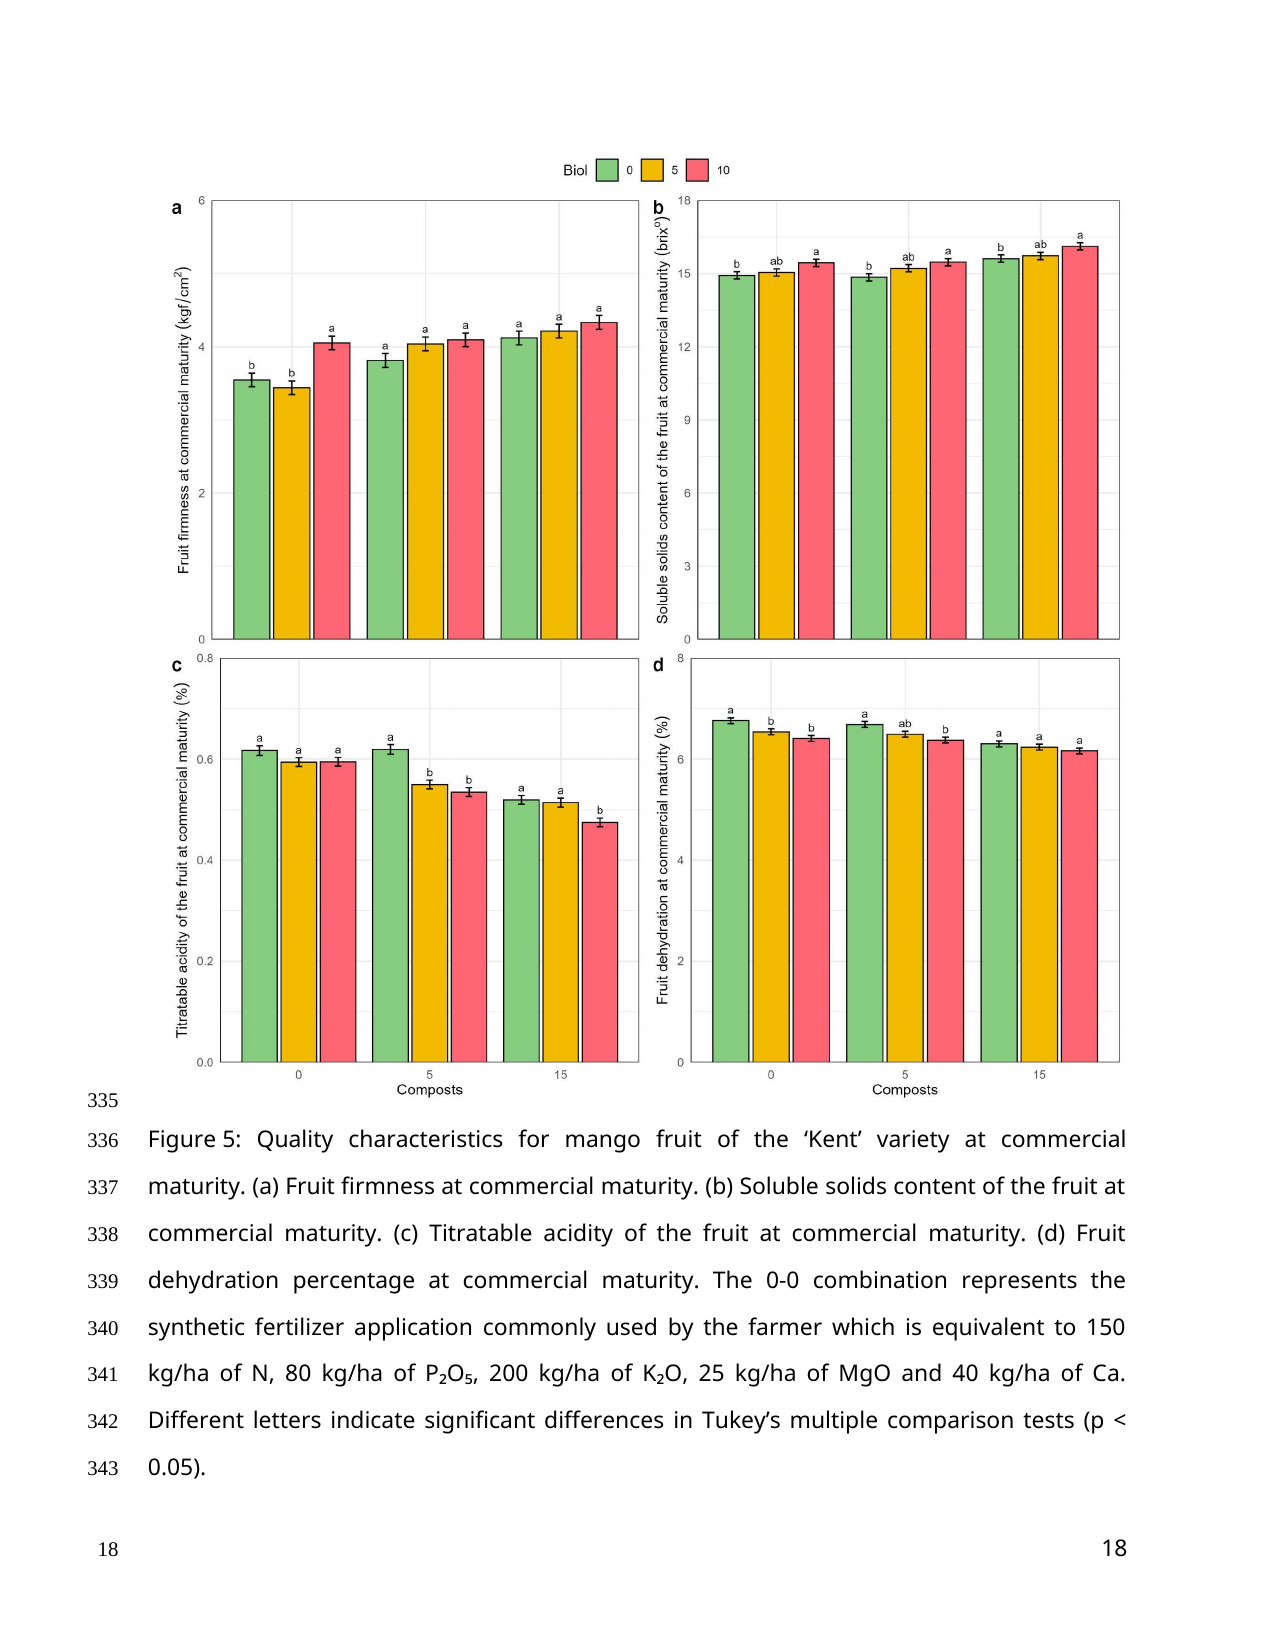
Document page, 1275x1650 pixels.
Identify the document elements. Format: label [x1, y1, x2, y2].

picture [166, 147, 1127, 1108]
